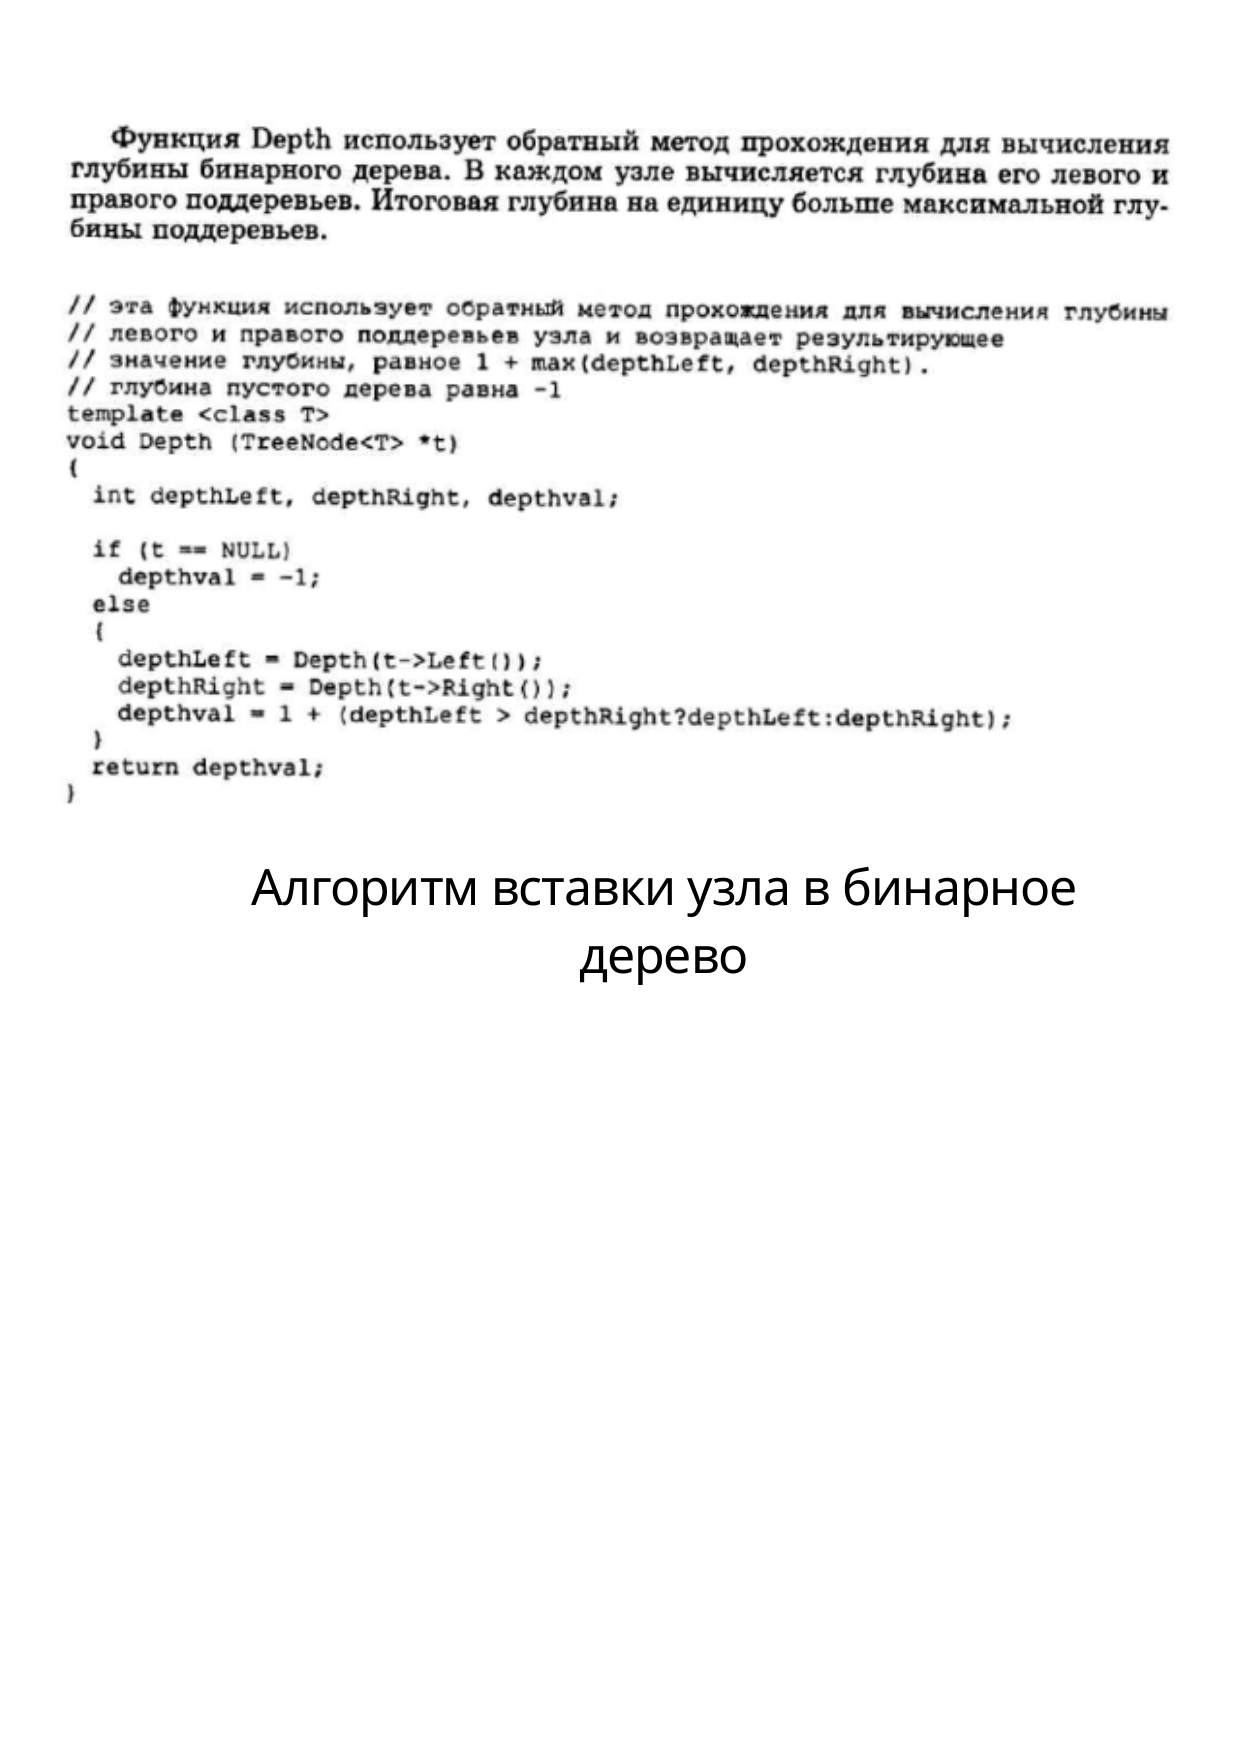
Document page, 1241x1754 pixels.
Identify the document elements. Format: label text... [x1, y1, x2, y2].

picture [59, 286, 1177, 815]
picture [59, 118, 1182, 250]
title Алгоритм вставки узла в бинарное дерево [177, 852, 1152, 988]
